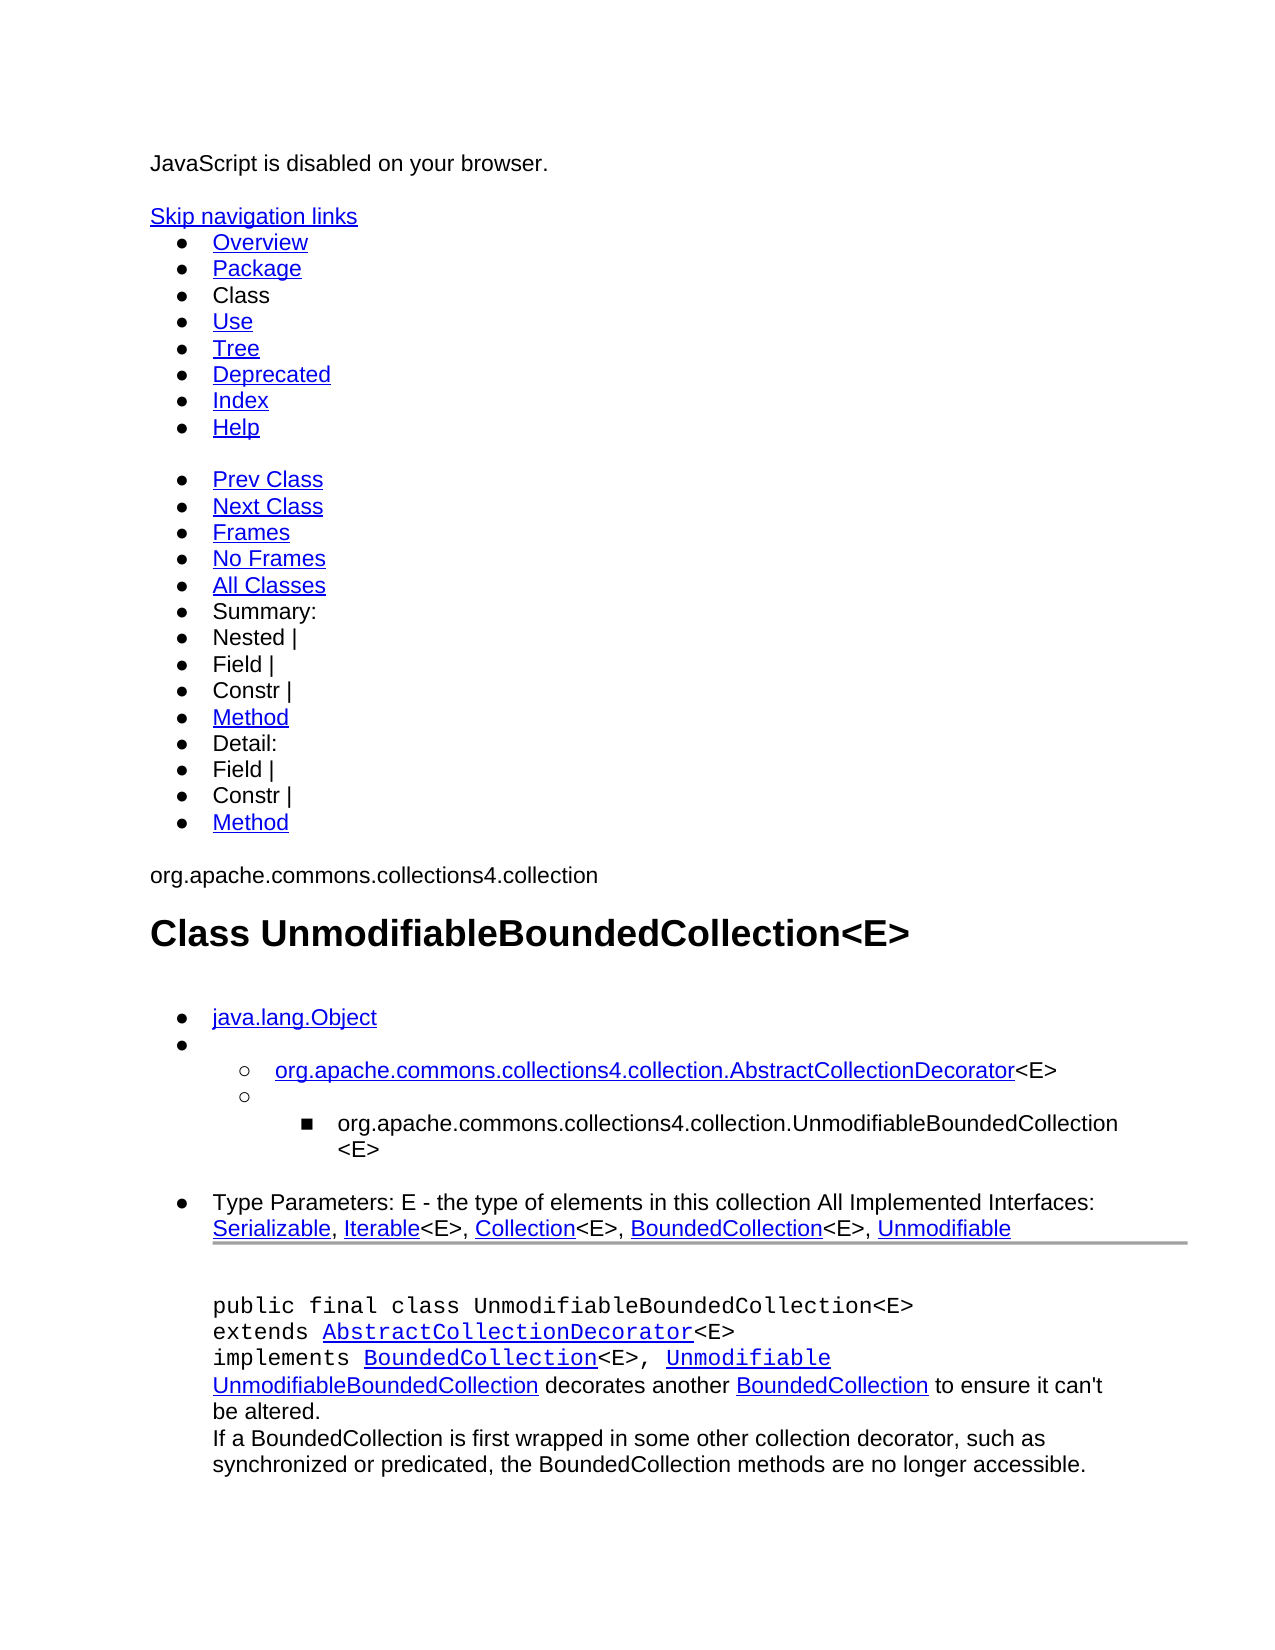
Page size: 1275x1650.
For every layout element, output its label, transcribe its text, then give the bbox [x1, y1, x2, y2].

list Deprecated [175, 361, 1125, 387]
list Frames [175, 519, 1125, 545]
list Constr | [175, 677, 1125, 703]
list Package [175, 255, 1125, 282]
list Help [175, 413, 1125, 440]
list Use [175, 308, 1125, 334]
text org.apache.commons.collections4.collection [150, 862, 1125, 888]
list No Frames [175, 545, 1125, 572]
text JavaScript is disabled on your browser. [150, 150, 1125, 176]
list Tree [175, 334, 1125, 361]
list Index [175, 387, 1125, 413]
list Prev Class [175, 466, 1125, 493]
list Class [175, 282, 1125, 308]
list Nested | [175, 624, 1125, 651]
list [175, 1189, 1125, 1477]
list All Classes [175, 572, 1125, 598]
list org.apache.commons.collections4.collection.UnmodifiableBoundedCollection<E> [300, 1110, 1125, 1162]
list Field | [175, 651, 1125, 677]
subtitle Class UnmodifiableBoundedCollection<E> [150, 911, 1125, 954]
text Skip navigation links [150, 203, 1125, 229]
list Detail: [175, 730, 1125, 756]
list Overview [175, 229, 1125, 255]
list Next Class [175, 493, 1125, 519]
list Method [175, 703, 1125, 730]
list org.apache.commons.collections4.collection.AbstractCollectionDecorator<E> [237, 1057, 1125, 1083]
list Summary: [175, 598, 1125, 624]
list Method [175, 809, 1125, 835]
list Field | [175, 756, 1125, 782]
list Constr | [175, 782, 1125, 809]
list java.lang.Object [175, 1004, 1125, 1031]
